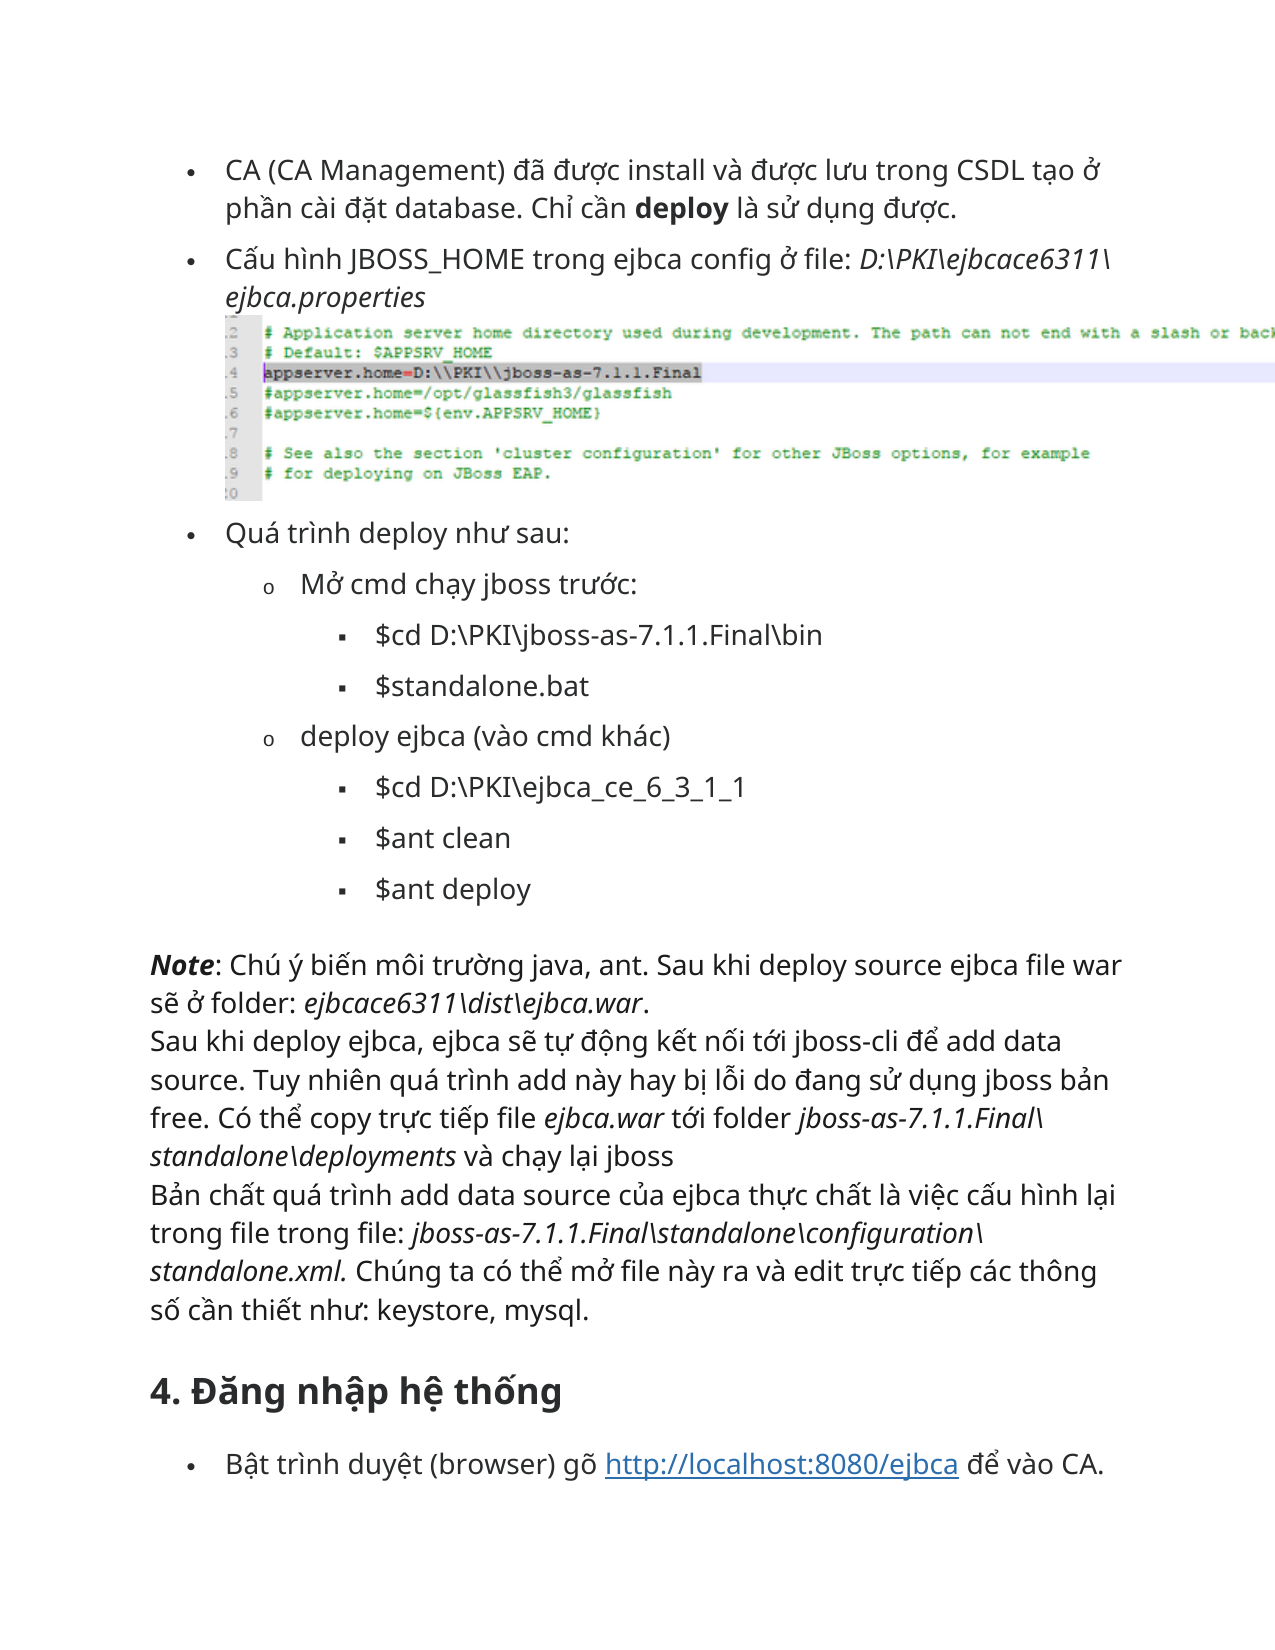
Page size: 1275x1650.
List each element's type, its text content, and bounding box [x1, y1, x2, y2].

list $ant clean [337, 818, 1125, 857]
list $ant deploy [337, 869, 1125, 907]
list Quá trình deploy như sau: [187, 513, 1125, 552]
list $cd D:\PKI\ejbca_ce_6_3_1_1 [337, 767, 1125, 806]
list deploy ejbca (vào cmd khác) [262, 717, 1125, 755]
picture [225, 315, 1275, 501]
list $cd D:\PKI\jboss-as-7.1.1.Final\bin [337, 615, 1125, 653]
list Bật trình duyệt (browser) gõ http://localhost:8080/ejbca để vào CA. [187, 1445, 1125, 1483]
text Note: Chú ý biến môi trường java, ant. Sau khi deploy source ejbca file war sẽ ở folder: ejbcace6311\dist\ejbca.war. Sau khi deploy ejbca, ejbca sẽ tự động kết nối tới jboss-cli để add data source. Tuy nhiên quá trình add này hay bị lỗi do đang sử dụng jboss bản free. Có thể copy trực tiếp file ejbca.war tới folder jboss-as-7.1.1.Final\standalone\deployments và chạy lại jboss Bản chất quá trình add data source của ejbca thực chất là việc cấu hình lại trong file trong file: jboss-as-7.1.1.Final\standalone\configuration\standalone.xml. Chúng ta có thể mở file này ra và edit trực tiếp các thông số cần thiết như: keystore, mysql. [150, 945, 1125, 1328]
list $standalone.bat [337, 666, 1125, 704]
list CA (CA Management) đã được install và được lưu trong CSDL tạo ở phần cài đặt database. Chỉ cần deploy là sử dụng được. [187, 150, 1125, 227]
list Mở cmd chạy jboss trước: [262, 564, 1125, 602]
subtitle 4. Đăng nhập hệ thống [150, 1366, 1125, 1416]
